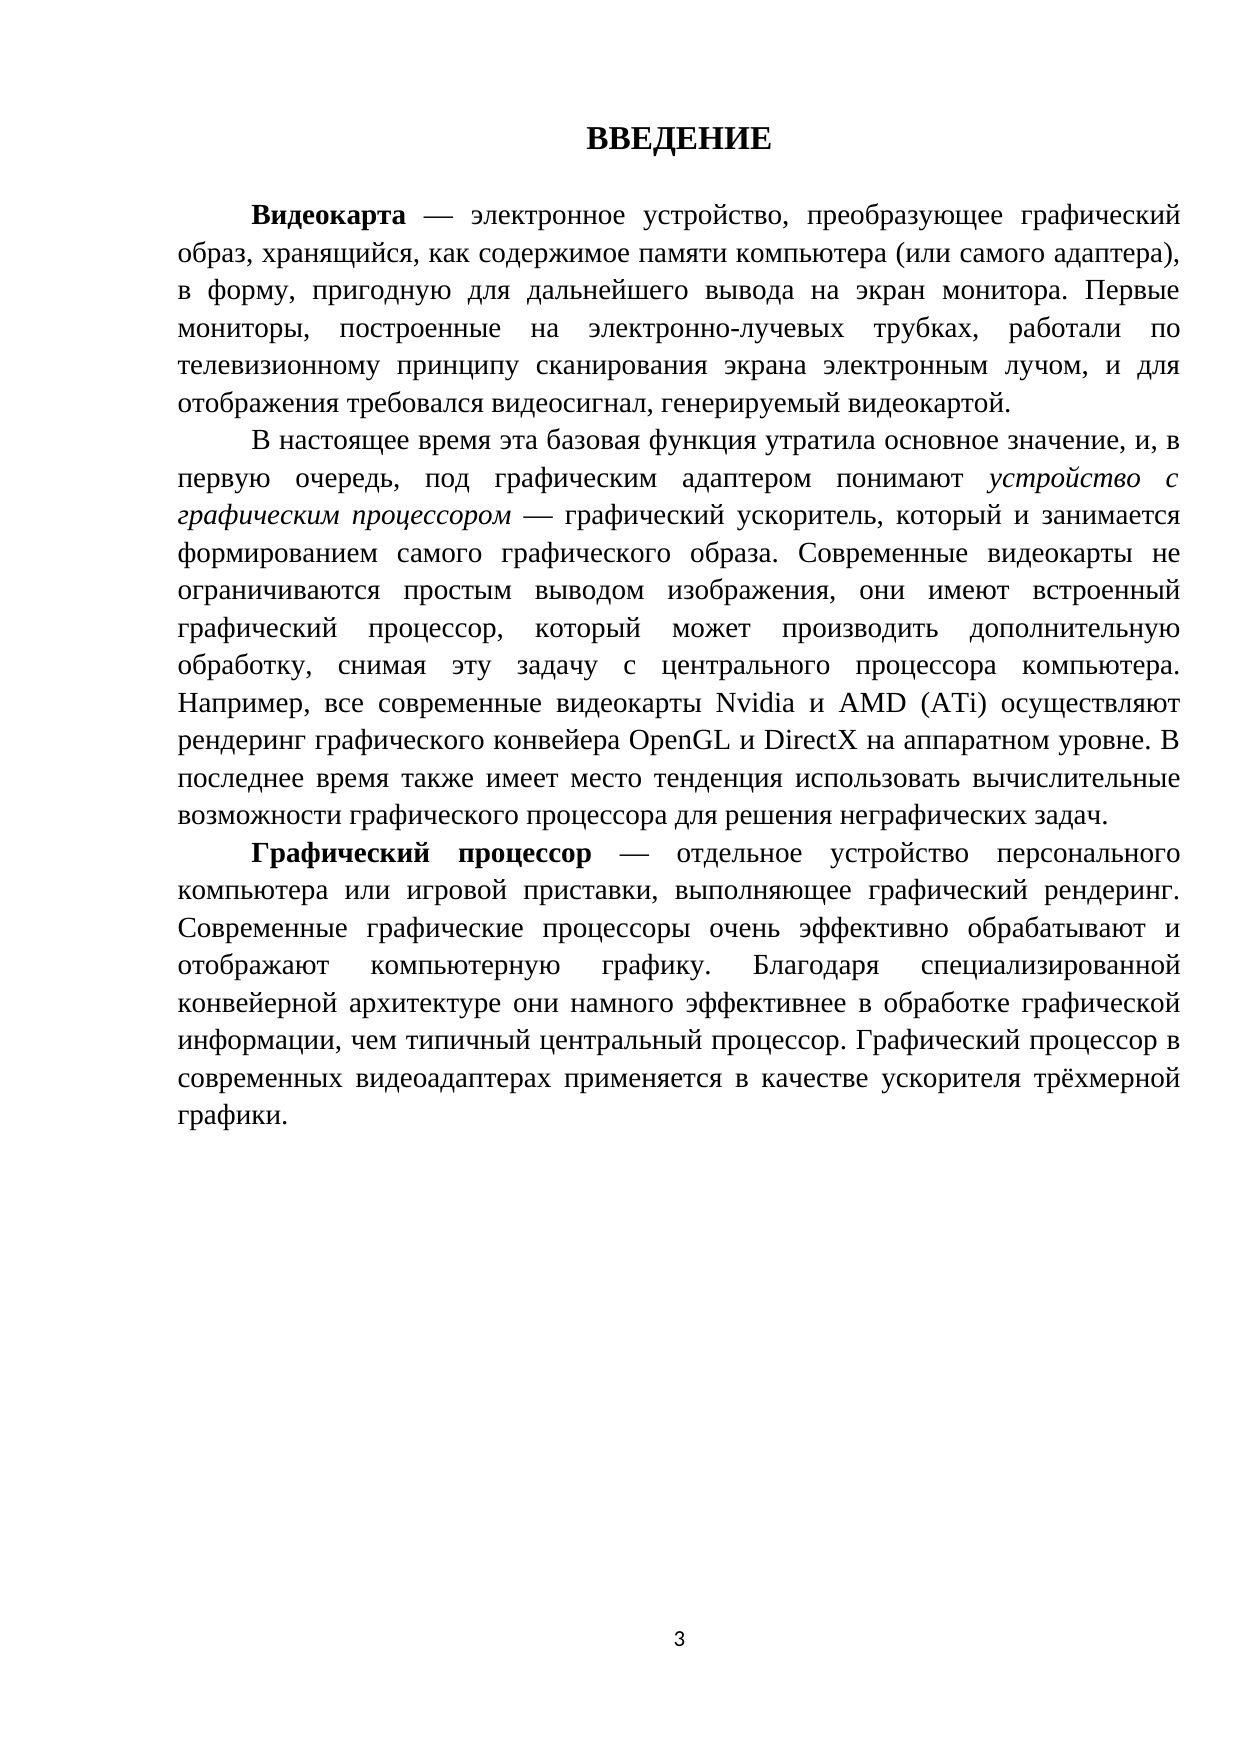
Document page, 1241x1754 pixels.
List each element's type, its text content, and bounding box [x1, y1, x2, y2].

subtitle ВВЕДЕНИЕ [177, 118, 1181, 156]
text В настоящее время эта базовая функция утратила основное значение, и, в первую очередь, под графическим адаптером понимают устройство с графическим процессором — графический ускоритель, который и занимается формированием самого графического образа. Современные видеокарты не ограничиваются простым выводом изображения, они имеют встроенный графический процессор, который может производить дополнительную обработку, снимая эту задачу с центрального процессора компьютера. Например, все современные видеокарты Nvidia и AMD (ATi) осуществляют рендеринг графического конвейера OpenGL и DirectX на аппаратном уровне. В последнее время также имеет место тенденция использовать вычислительные возможности графического процессора для решения неграфических задач. [177, 420, 1181, 832]
text Графический процессор — отдельное устройство персонального компьютера или игровой приставки, выполняющее графический рендеринг. Современные графические процессоры очень эффективно обрабатывают и отображают компьютерную графику. Благодаря специализированной конвейерной архитектуре они намного эффективнее в обработке графической информации, чем типичный центральный процессор. Графический процессор в современных видеоадаптерах применяется в качестве ускорителя трёхмерной графики. [177, 832, 1181, 1132]
text Видеокарта — электронное устройство, преобразующее графический образ, хранящийся, как содержимое памяти компьютера (или самого адаптера), в форму, пригодную для дальнейшего вывода на экран монитора. Первые мониторы, построенные на электронно-лучевых трубках, работали по телевизионному принципу сканирования экрана электронным лучом, и для отображения требовался видеосигнал, генерируемый видеокартой. [177, 195, 1181, 420]
